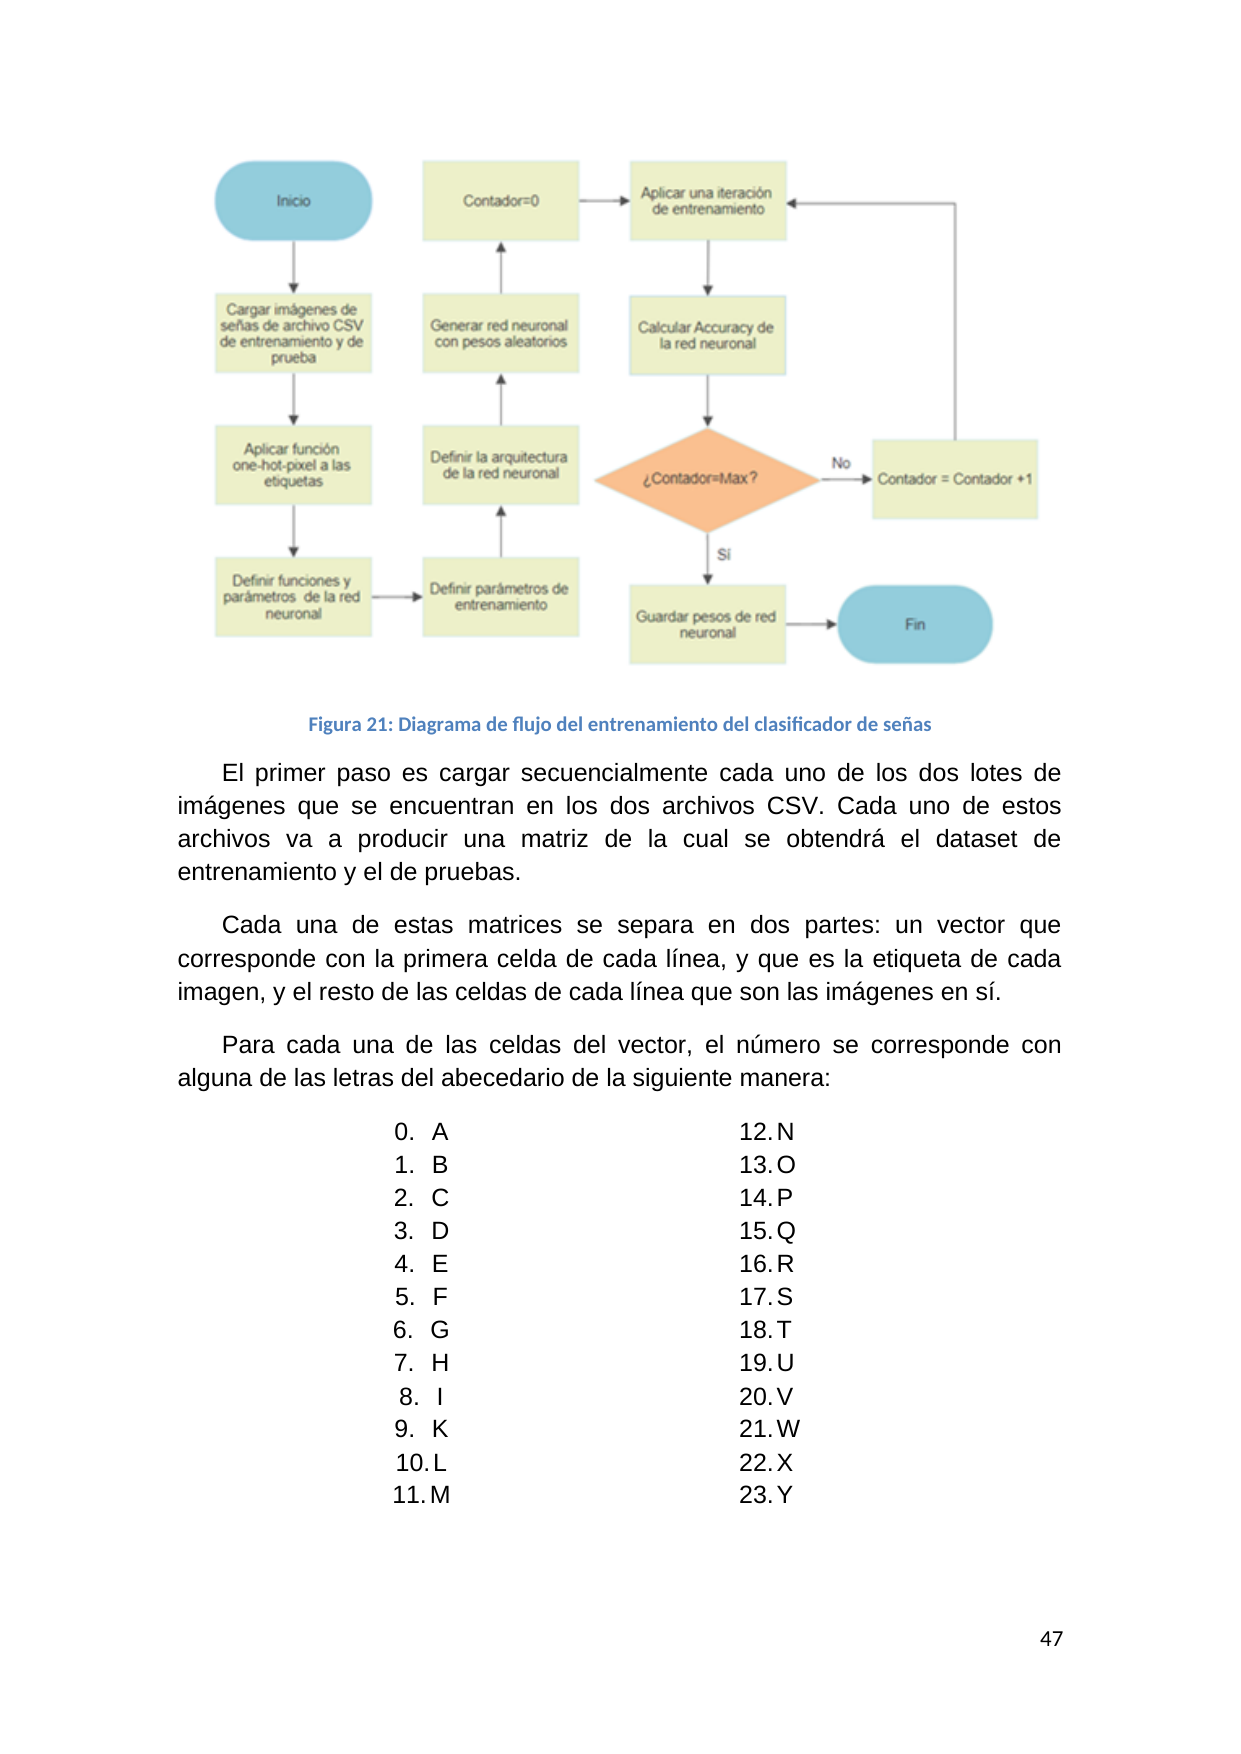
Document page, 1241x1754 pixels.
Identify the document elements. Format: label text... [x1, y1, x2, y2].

list O [739, 1150, 1063, 1179]
list C [259, 1183, 583, 1212]
list X [739, 1447, 1063, 1476]
list D [259, 1216, 583, 1245]
list G [259, 1315, 583, 1344]
text Figura 21: Diagrama de flujo del entrenamiento del clasificador de señas [177, 711, 1063, 737]
list N [739, 1117, 1063, 1146]
list F [259, 1282, 583, 1311]
list S [739, 1282, 1063, 1311]
list V [739, 1381, 1063, 1410]
text El primer paso es cargar secuencialmente cada uno de los dos lotes de imágenes que se encuentran en los dos archivos CSV. Cada uno de estos archivos va a producir una matriz de la cual se obtendrá el dataset de entrenamiento y el de pruebas. [177, 758, 1063, 885]
list W [739, 1414, 1063, 1443]
list B [259, 1150, 583, 1179]
list U [739, 1348, 1063, 1377]
list E [259, 1249, 583, 1278]
list I [259, 1381, 583, 1410]
list T [739, 1315, 1063, 1344]
picture [187, 147, 1053, 687]
list Q [739, 1216, 1063, 1245]
list P [739, 1183, 1063, 1212]
list K [259, 1414, 583, 1443]
list L [259, 1447, 583, 1476]
list M [259, 1481, 583, 1509]
list Y [739, 1481, 1063, 1509]
list R [739, 1249, 1063, 1278]
list A [259, 1117, 583, 1146]
text Cada una de estas matrices se separa en dos partes: un vector que corresponde con la primera celda de cada línea, y que es la etiqueta de cada imagen, y el resto de las celdas de cada línea que son las imágenes en sí. [177, 911, 1063, 1005]
text Para cada una de las celdas del vector, el número se corresponde con alguna de las letras del abecedario de la siguiente manera: [177, 1030, 1063, 1092]
list H [259, 1348, 583, 1377]
